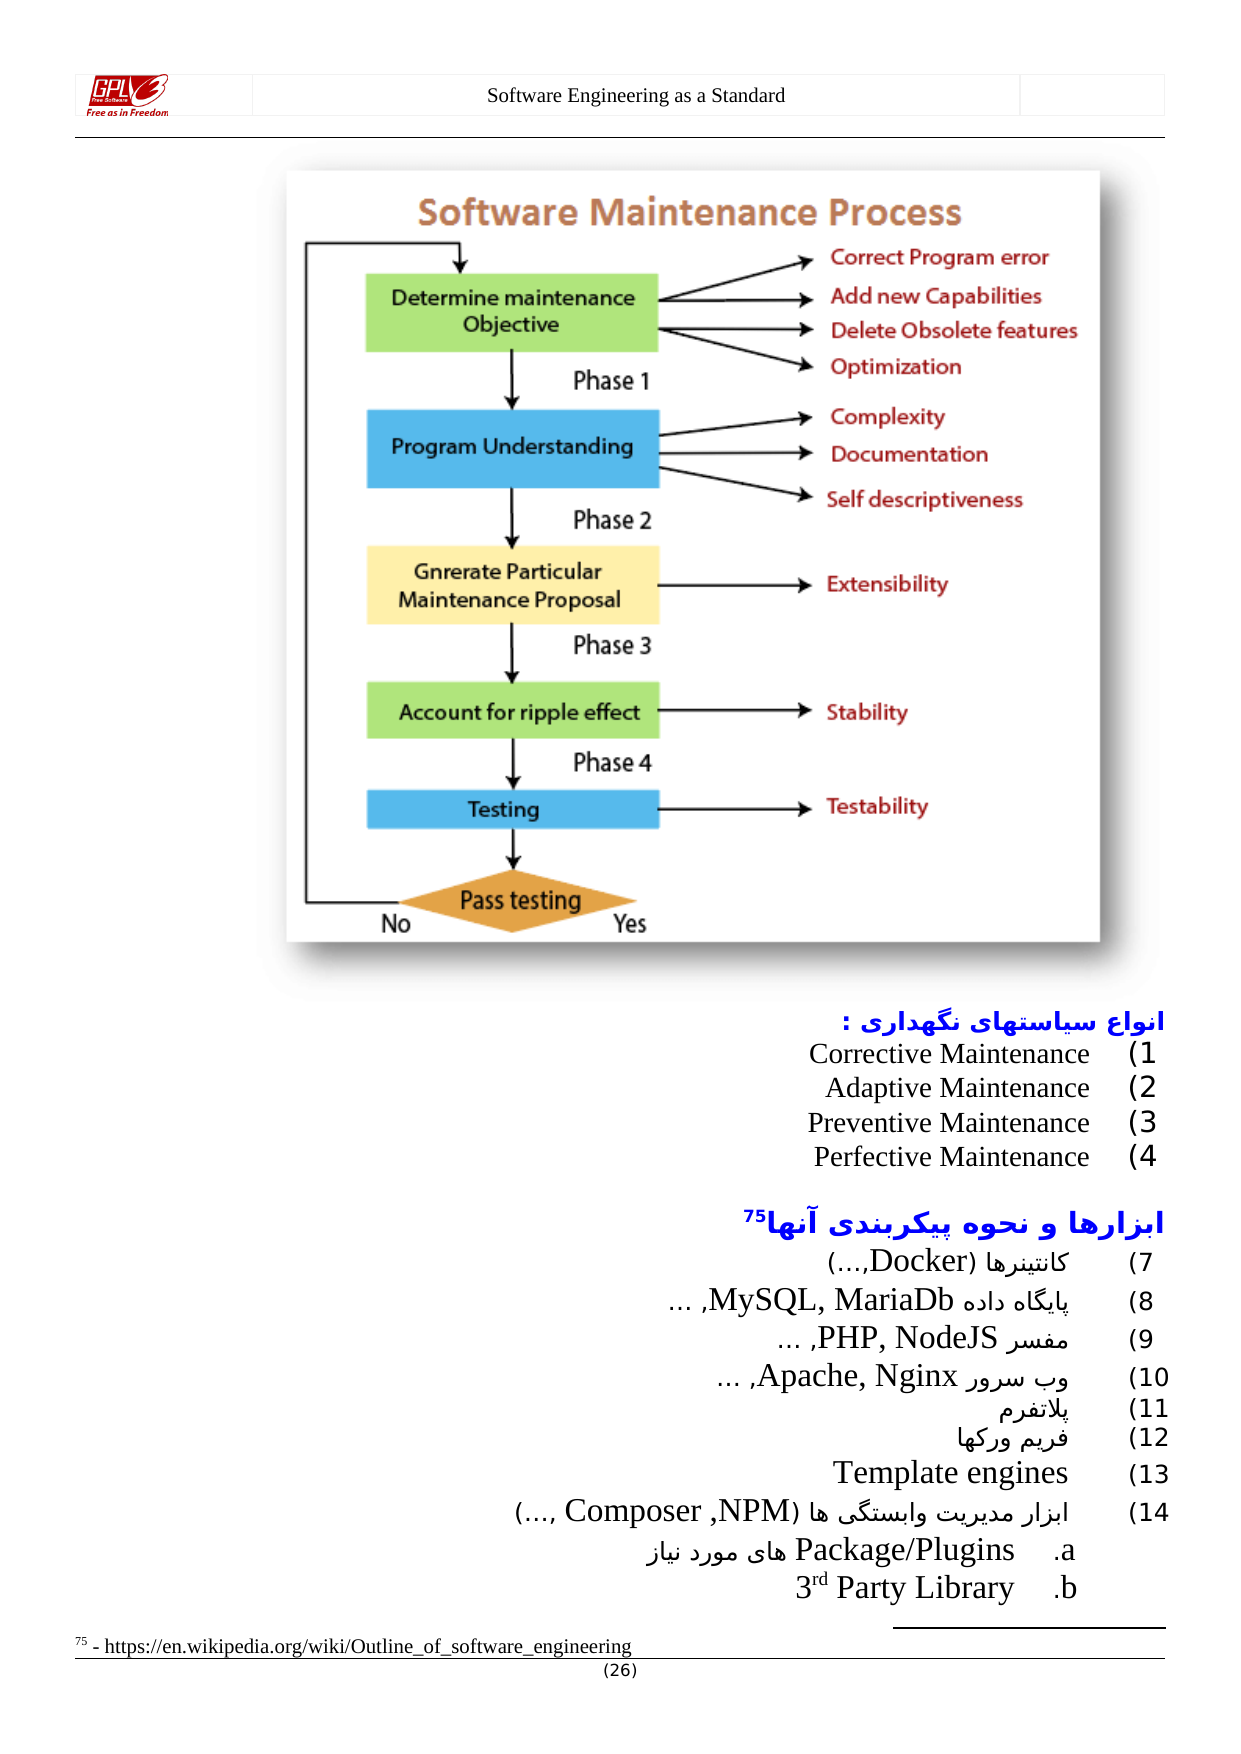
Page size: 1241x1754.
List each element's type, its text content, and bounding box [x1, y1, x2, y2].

list وب سرور Apache, Nginx, … [75, 1356, 1128, 1394]
list Package/Plugins های مورد نیاز [75, 1529, 1053, 1567]
list ابزار مدیریت وابستگی ها (Composer ,NPM ,…) [75, 1491, 1128, 1529]
list فریم ورکها [75, 1423, 1128, 1452]
subtitle انواع سیاستهای نگهداری : [75, 1007, 1165, 1036]
list Preventive Maintenance [75, 1105, 1128, 1139]
picture [86, 74, 168, 116]
list پایگاه داده MySQL, MariaDb, … [75, 1279, 1128, 1317]
list کانتینرها (Docker,…) [75, 1241, 1128, 1279]
list 3rd Party Library [75, 1567, 1053, 1606]
list Corrective Maintenance [75, 1036, 1128, 1071]
list پلاتفرم [75, 1394, 1128, 1423]
list Template engines [75, 1452, 1128, 1491]
picture [254, 138, 1165, 1008]
list Perfective Maintenance [75, 1139, 1128, 1173]
list Adaptive Maintenance [75, 1071, 1128, 1105]
subtitle ابزارها و نحوه پیکربندی آنها [75, 1207, 1165, 1241]
list مفسر PHP, NodeJS, … [75, 1317, 1128, 1356]
